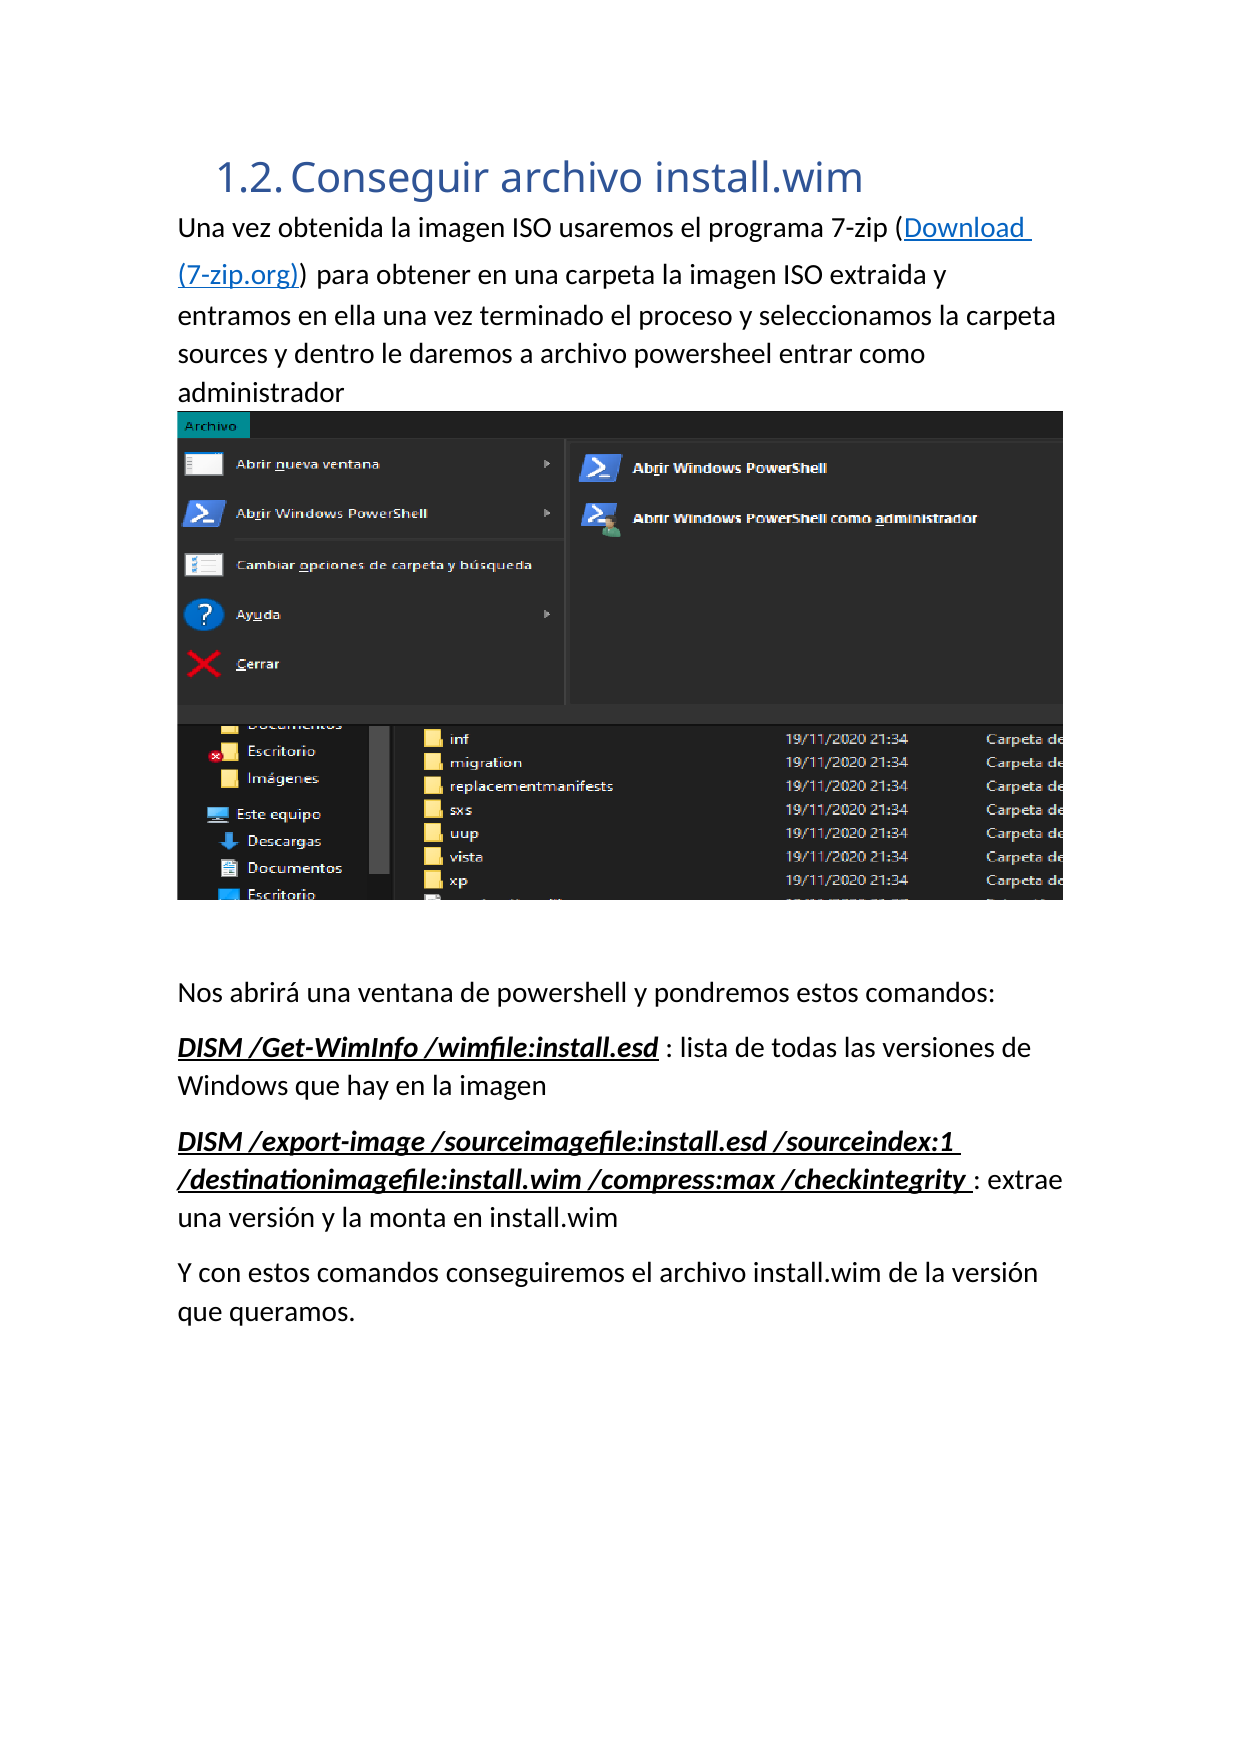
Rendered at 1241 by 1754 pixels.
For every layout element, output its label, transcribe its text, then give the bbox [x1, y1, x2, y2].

text Y con estos comandos conseguiremos el archivo install.wim de la versión que queramos. [177, 1254, 1063, 1329]
text DISM /export-image /sourceimagefile:install.esd /sourceindex:1 /destinationimagefile:install.wim /compress:max /checkintegrity : extrae una versión y la monta en install.wim [177, 1123, 1063, 1235]
text DISM /Get-WimInfo /wimfile:install.esd : lista de todas las versiones de Windows que hay en la imagen [177, 1029, 1063, 1103]
text Nos abrirá una ventana de powershell y pondremos estos comandos: [177, 974, 1063, 1009]
picture [177, 411, 1063, 900]
text Una vez obtenida la imagen ISO usaremos el programa 7-zip (Download (7-zip.org)) para obtener en una carpeta la imagen ISO extraida y entramos en ella una vez terminado el proceso y seleccionamos la carpeta sources y dentro le daremos a archivo powersheel entrar como administrador [177, 209, 1063, 411]
subtitle Conseguir archivo install.wim [215, 148, 1063, 204]
